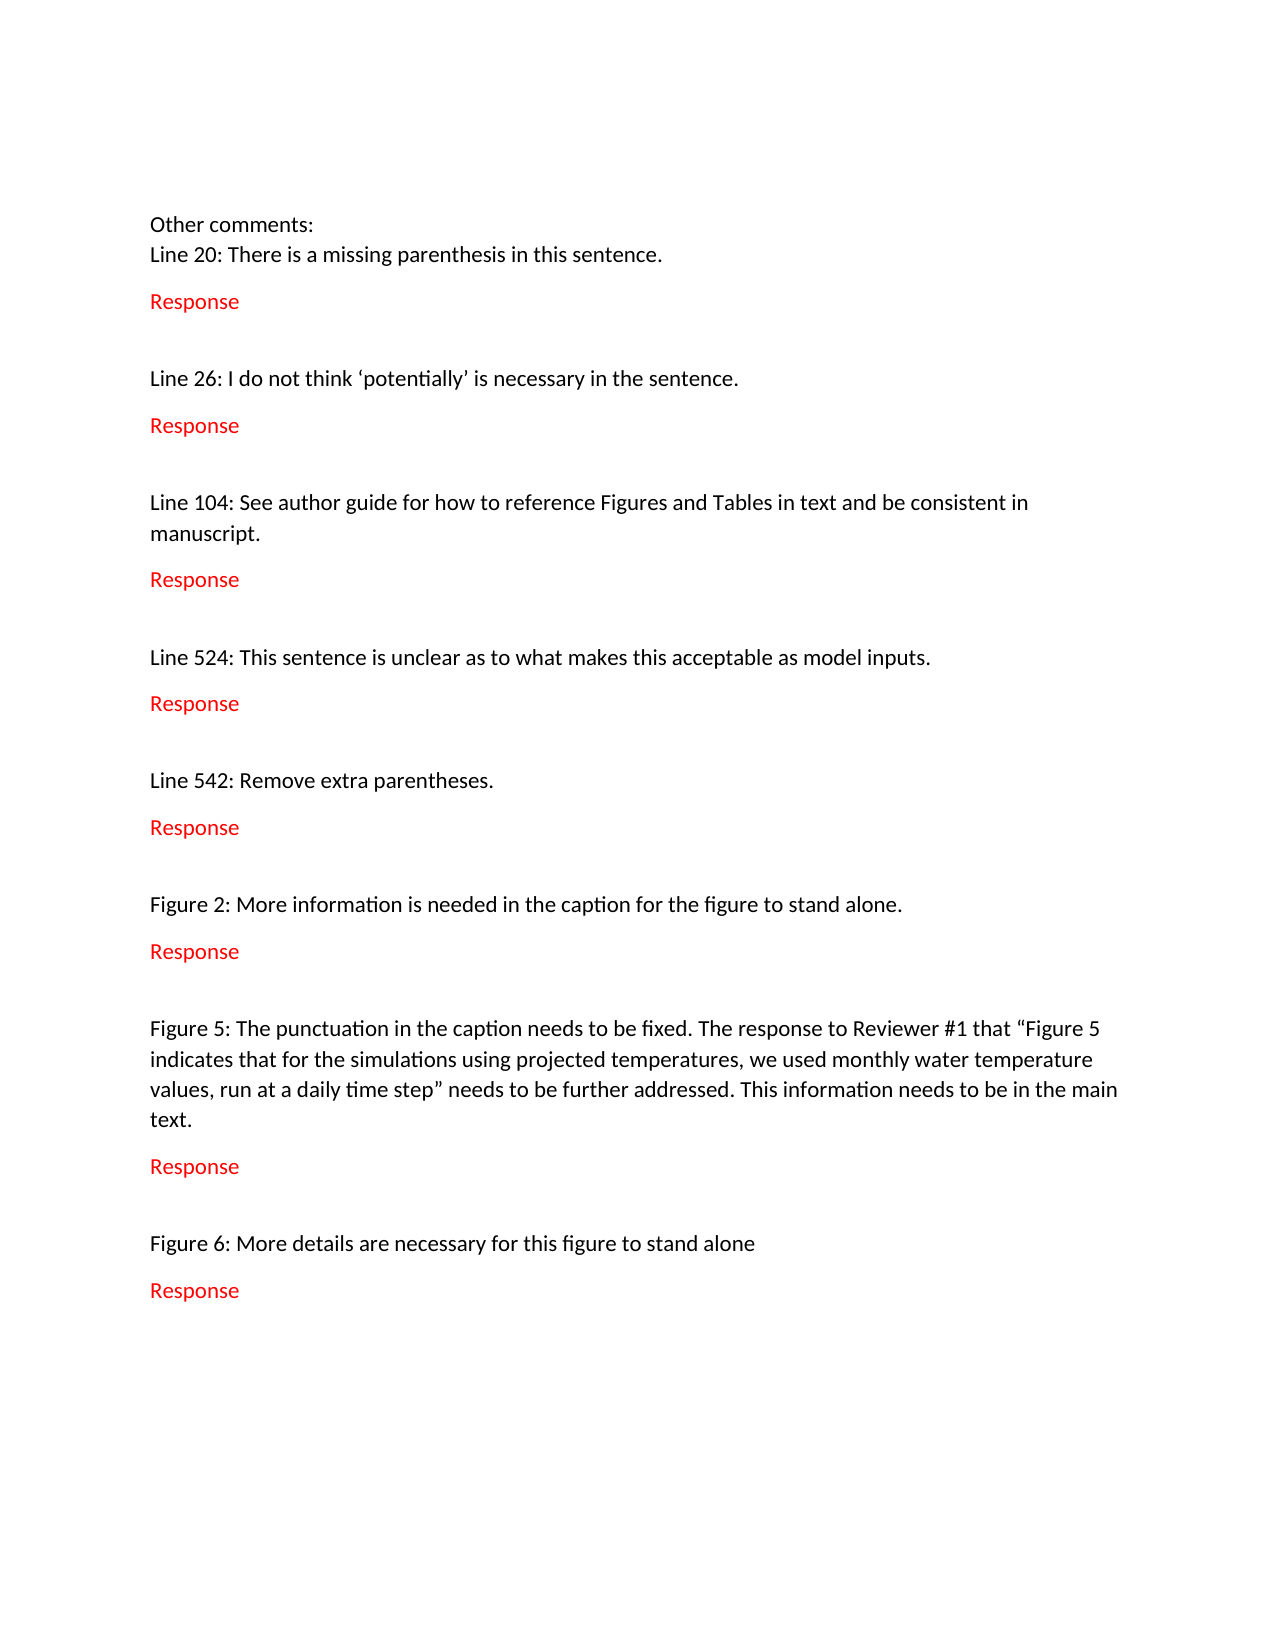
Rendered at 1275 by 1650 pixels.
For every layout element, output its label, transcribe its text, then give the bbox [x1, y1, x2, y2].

text Line 26: I do not think ‘potentially’ is necessary in the sentence. [150, 334, 1125, 393]
text Response [150, 411, 1125, 439]
text Line 542: Remove extra parentheses. [150, 736, 1125, 795]
text Response [150, 689, 1125, 718]
text Figure 5: The punctuation in the caption needs to be fixed. The response to Reviewer #1 that “Figure 5 indicates that for the simulations using projected temperatures, we used monthly water temperature values, run at a daily time step” needs to be further addressed. This information needs to be in the main text. [150, 984, 1125, 1133]
text Line 104: See author guide for how to reference Figures and Tables in text and be consistent in manuscript. [150, 458, 1125, 547]
text Response [150, 566, 1125, 594]
text Response [150, 1276, 1125, 1304]
text Line 524: This sentence is unclear as to what makes this acceptable as model inputs. [150, 612, 1125, 671]
text Response [150, 937, 1125, 966]
text Figure 2: More information is needed in the caption for the figure to stand alone. [150, 860, 1125, 919]
text Other comments: Line 20: There is a missing parenthesis in this sentence. [150, 150, 1125, 269]
text Response [150, 1152, 1125, 1180]
text Figure 6: More details are necessary for this figure to stand alone [150, 1199, 1125, 1257]
text Response [150, 813, 1125, 842]
text Response [150, 287, 1125, 316]
